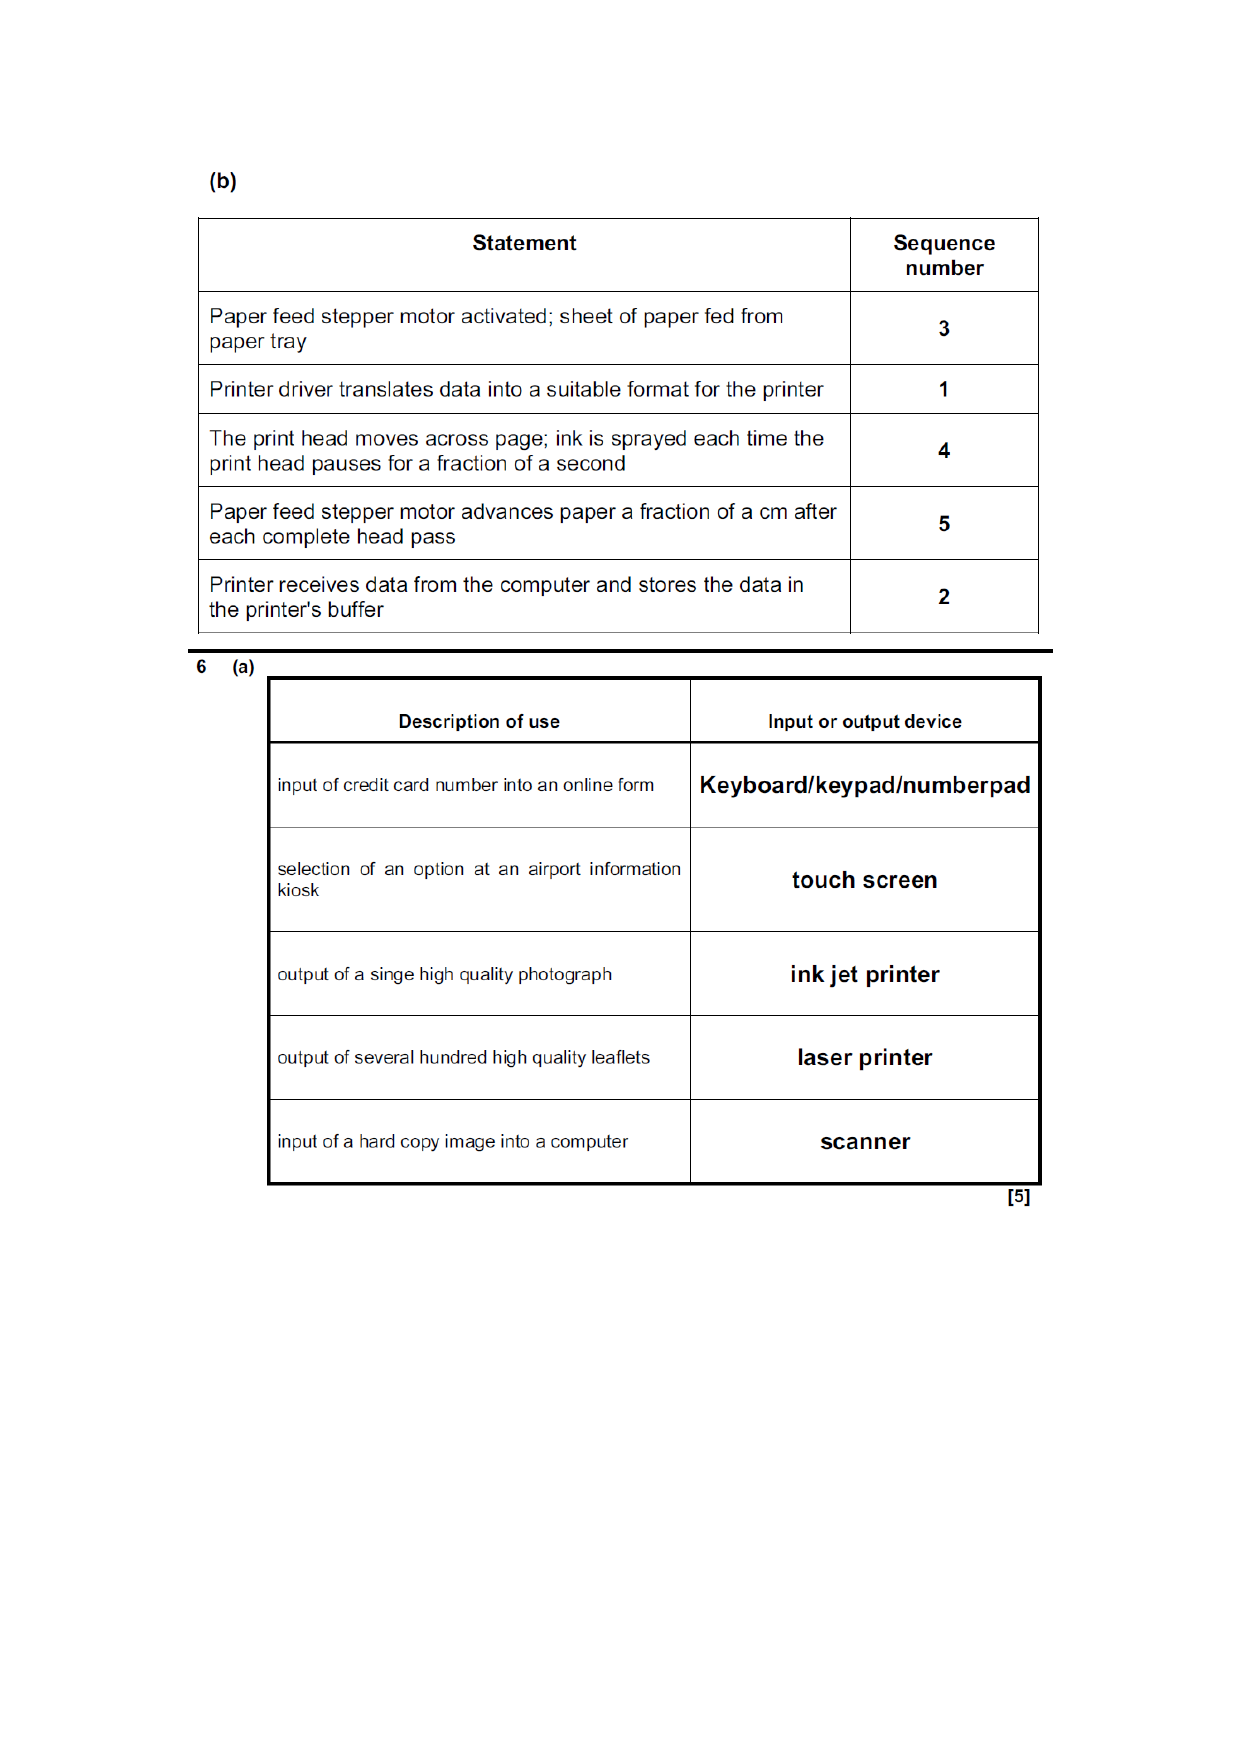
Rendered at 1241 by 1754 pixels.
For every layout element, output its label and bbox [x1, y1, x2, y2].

picture [187, 652, 1053, 1216]
picture [187, 162, 1052, 642]
